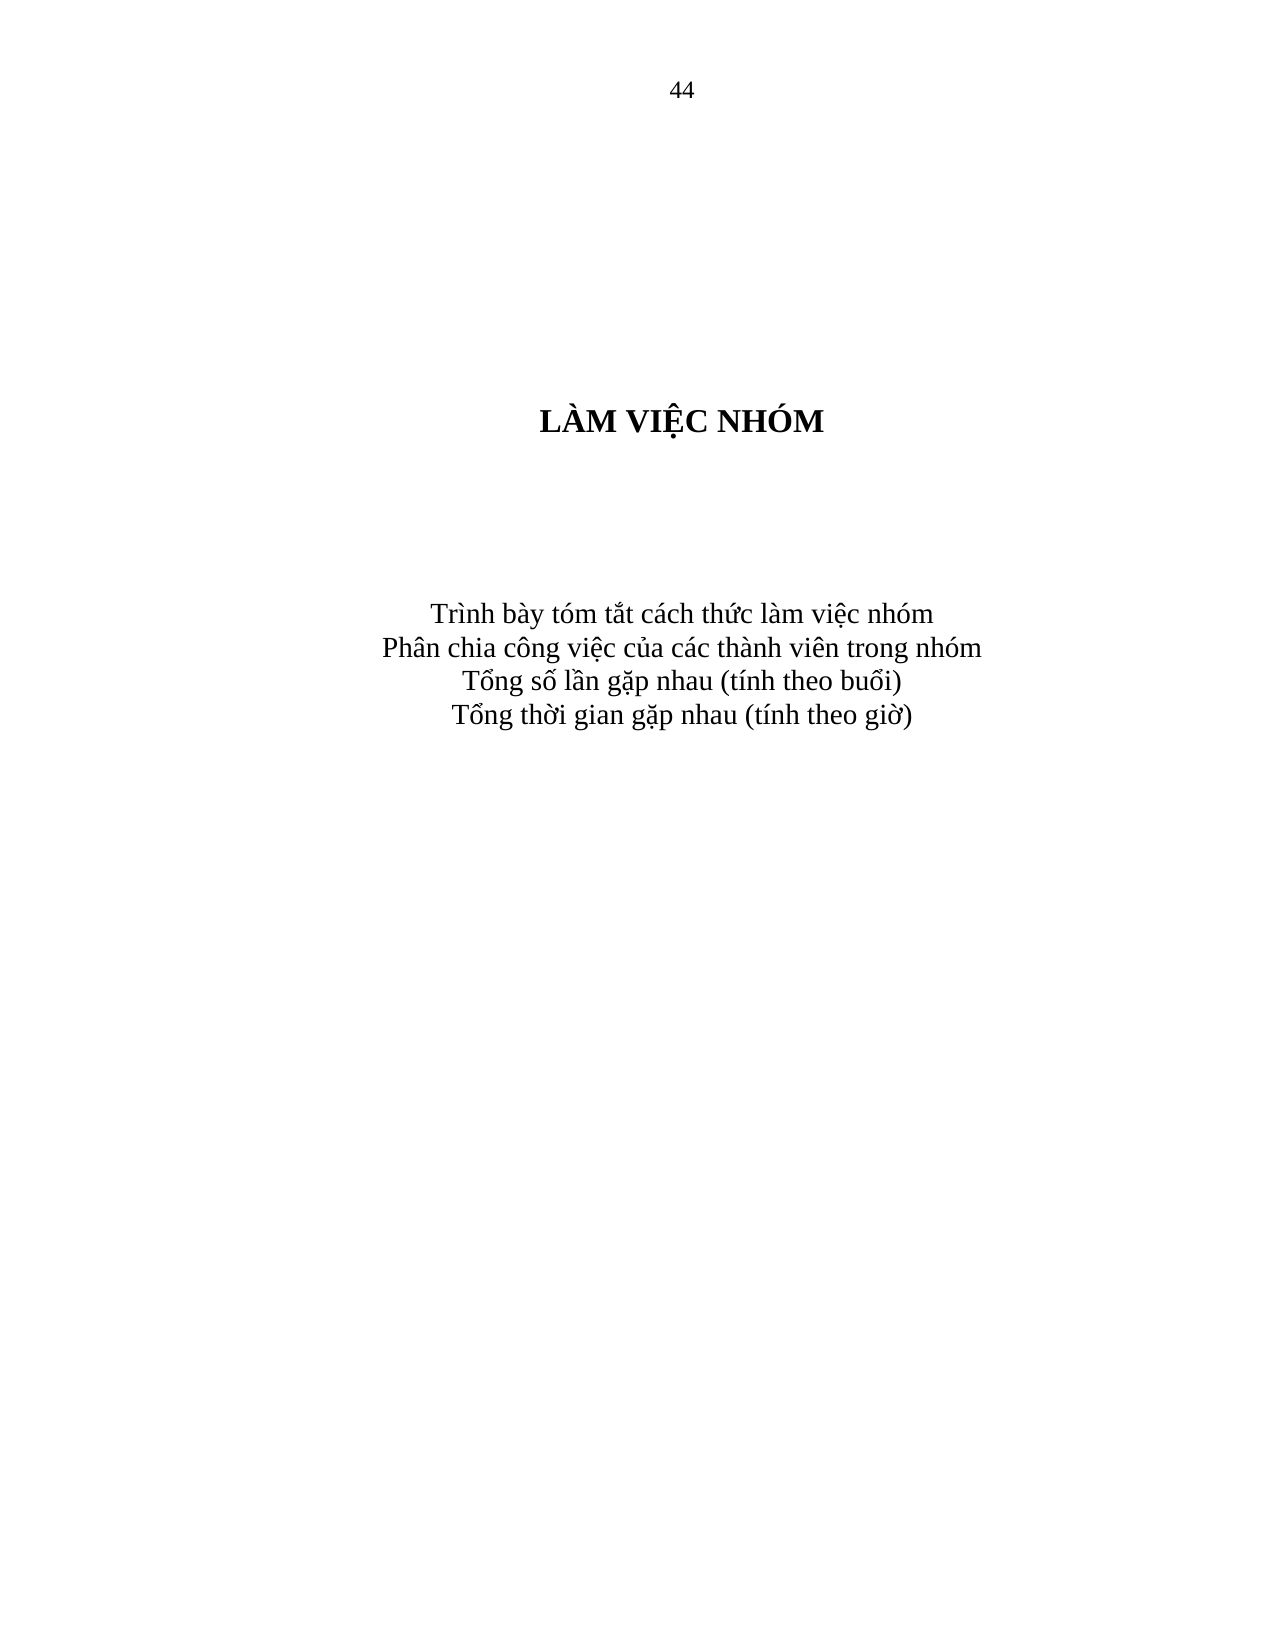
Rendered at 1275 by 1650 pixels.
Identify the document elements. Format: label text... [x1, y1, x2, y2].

text Tổng số lần gặp nhau (tính theo buổi) [207, 663, 1157, 697]
text LÀM VIỆC NHÓM [207, 401, 1157, 440]
text Trình bày tóm tắt cách thức làm việc nhóm [207, 596, 1157, 630]
text Tổng thời gian gặp nhau (tính theo giờ) [207, 697, 1157, 730]
text Phân chia công việc của các thành viên trong nhóm [207, 630, 1157, 663]
